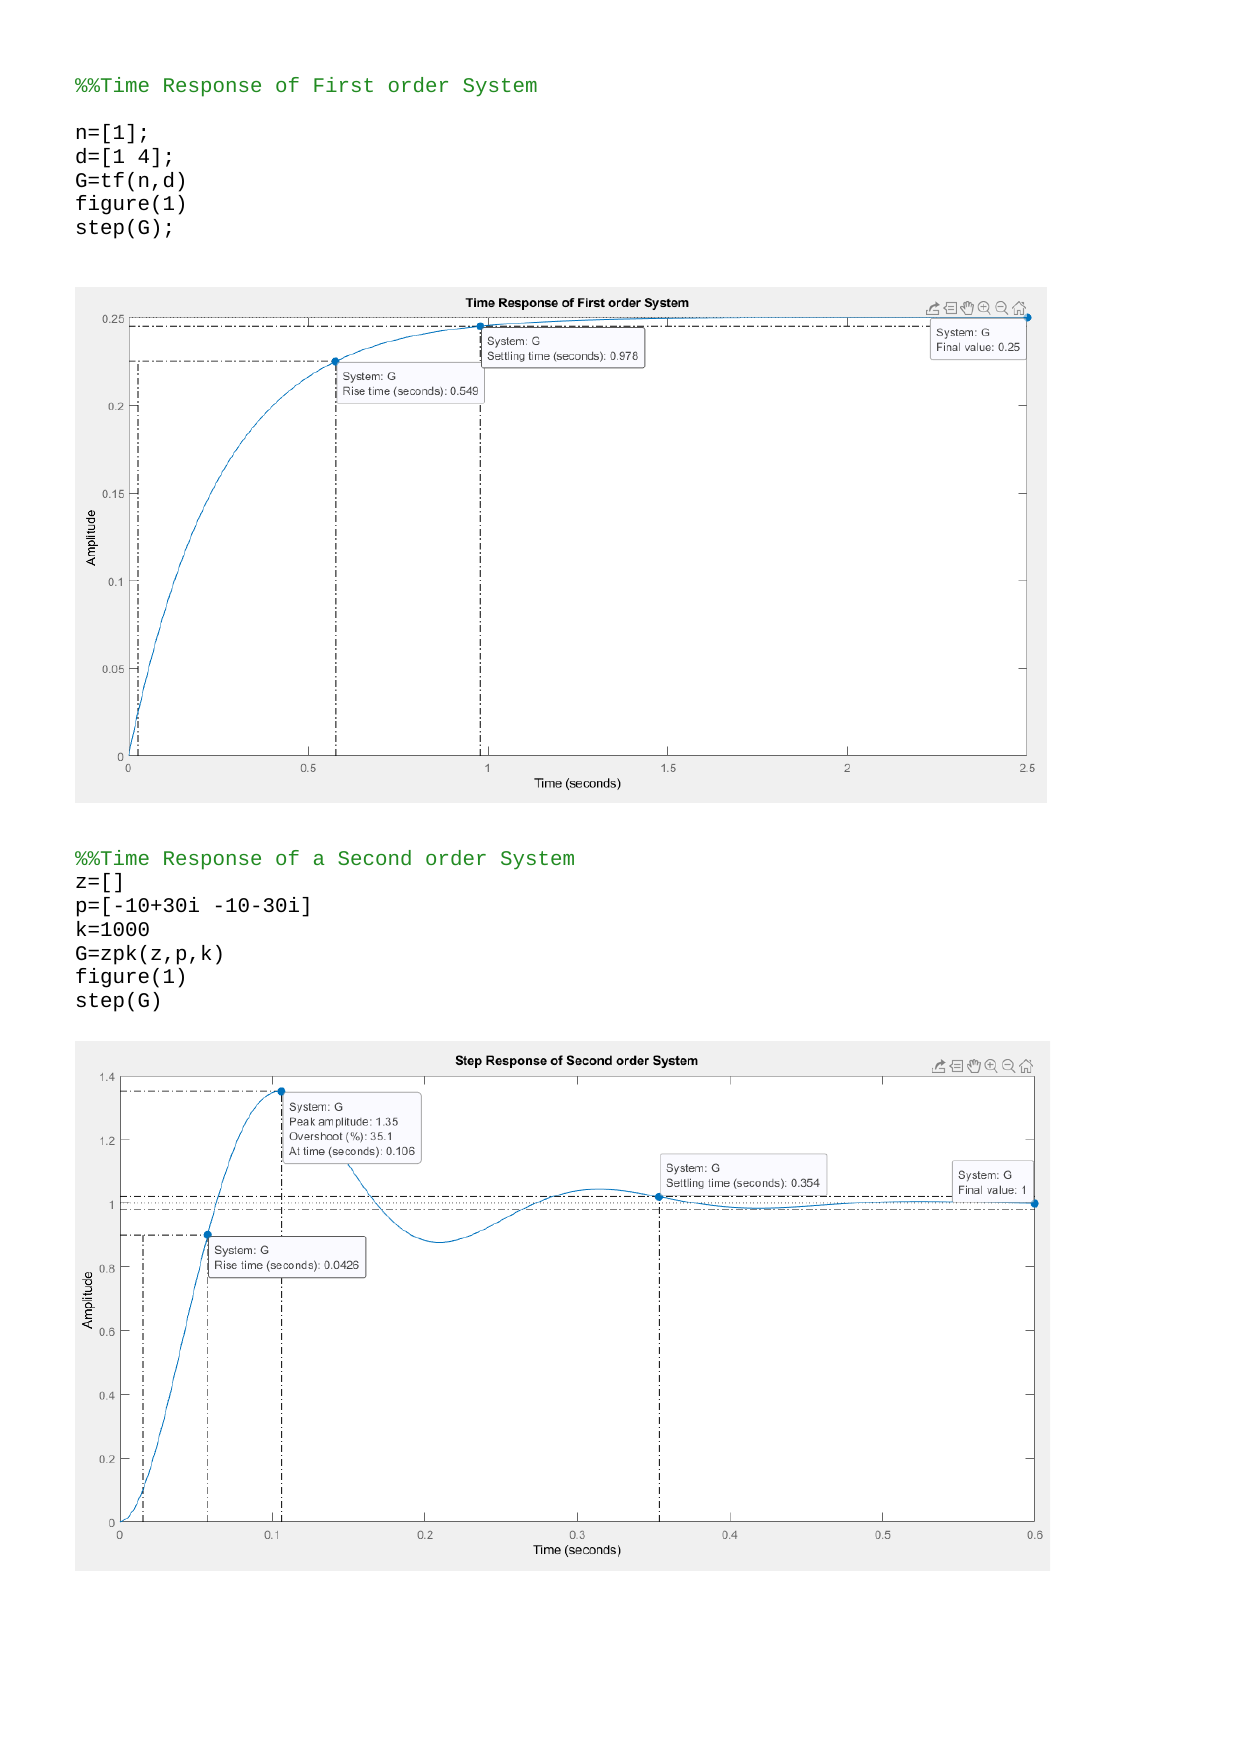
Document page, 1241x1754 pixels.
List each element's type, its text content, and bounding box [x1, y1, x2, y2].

text figure(1) [75, 193, 1165, 217]
picture [75, 1041, 1050, 1575]
text step(G) [75, 990, 1165, 1013]
text p=[-10+30i -10-30i] [75, 895, 1165, 919]
text z=[] [75, 872, 1165, 895]
picture [75, 287, 1050, 806]
text %%Time Response of First order System [75, 75, 1165, 99]
text n=[1]; [75, 122, 1165, 146]
text figure(1) [75, 966, 1165, 990]
text d=[1 4]; [75, 146, 1165, 169]
text k=1000 [75, 919, 1165, 942]
text %%Time Response of a Second order System [75, 848, 1165, 872]
text G=zpk(z,p,k) [75, 942, 1165, 966]
text step(G); [75, 217, 1165, 241]
text G=tf(n,d) [75, 169, 1165, 193]
